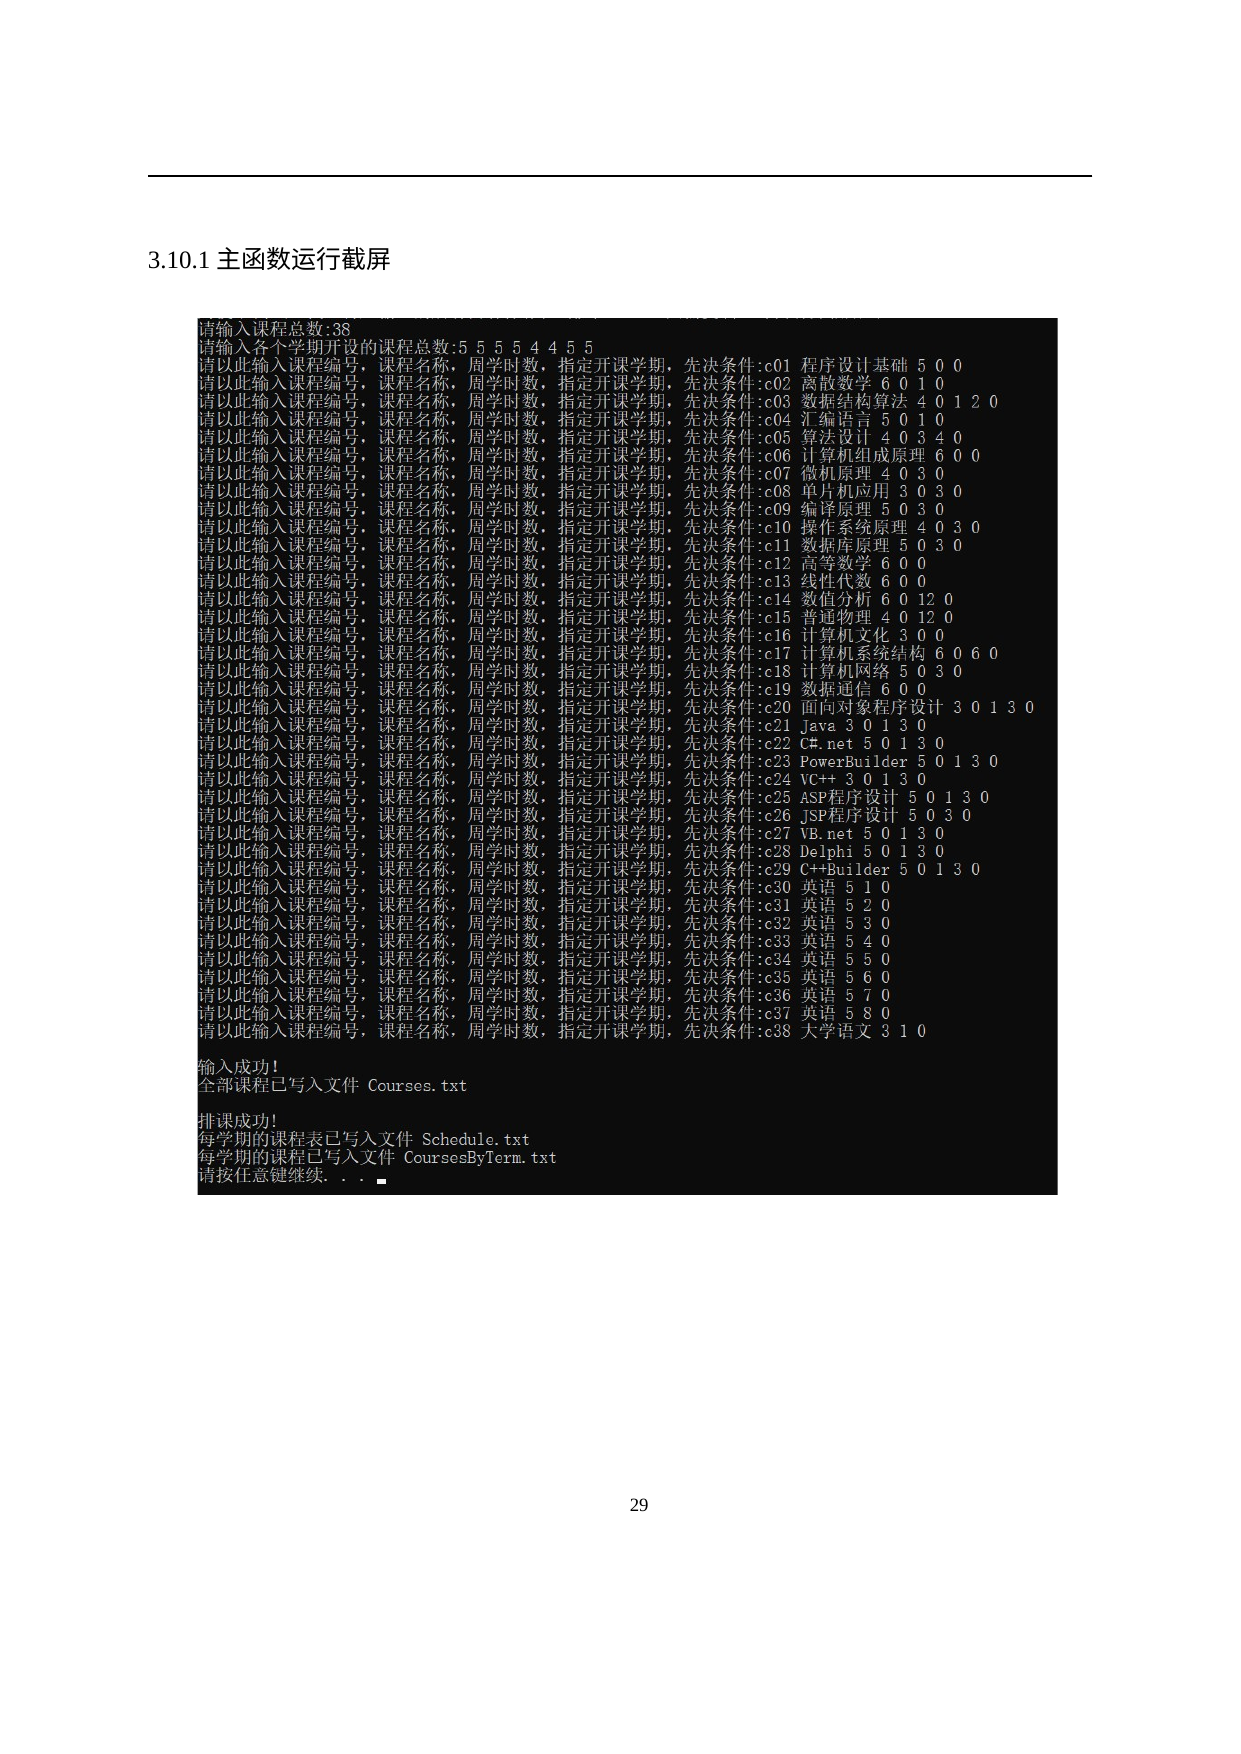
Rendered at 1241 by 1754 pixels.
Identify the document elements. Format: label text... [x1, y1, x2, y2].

picture [197, 318, 1058, 1195]
subtitle 3.10.1 主函数运行截屏 [148, 239, 1092, 275]
